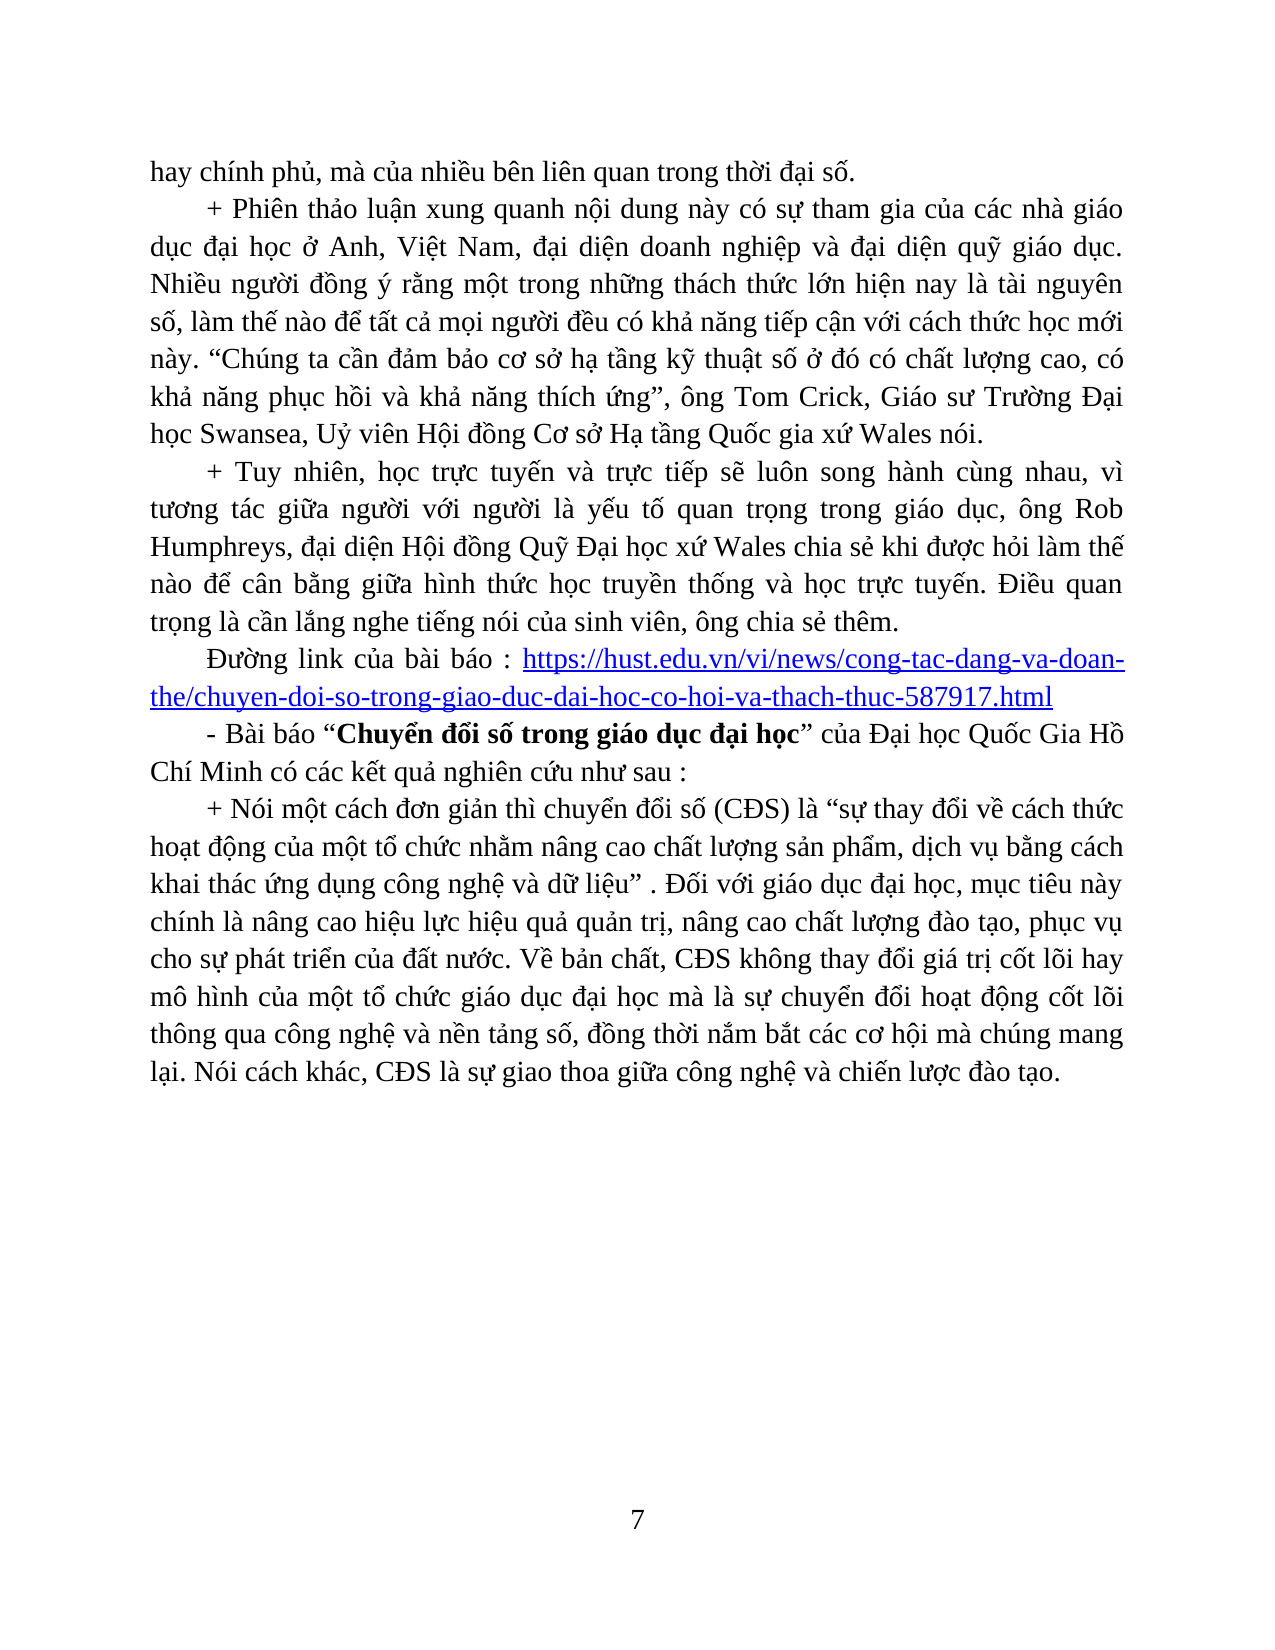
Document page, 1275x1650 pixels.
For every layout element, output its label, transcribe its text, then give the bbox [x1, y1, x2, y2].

list Bài báo “Chuyển đổi số trong giáo dục đại học” của Đại học Quốc Gia Hồ Chí Minh có các kết quả nghiên cứu như sau : [150, 712, 1125, 787]
text Đường link của bài báo : https://hust.edu.vn/vi/news/cong-tac-dang-va-doan-the/chuyen-doi-so-trong-giao-duc-dai-hoc-co-hoi-va-thach-thuc-587917.html [150, 637, 1125, 712]
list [150, 150, 1125, 187]
list + Nói một cách đơn giản thì chuyển đổi số (CĐS) là “sự thay đổi về cách thức hoạt động của một tổ chức nhằm nâng cao chất lượng sản phẩm, dịch vụ bằng cách khai thác ứng dụng công nghệ và dữ liệu” . Đối với giáo dục đại học, mục tiêu này chính là nâng cao hiệu lực hiệu quả quản trị, nâng cao chất lượng đào tạo, phục vụ cho sự phát triển của đất nước. Về bản chất, CĐS không thay đổi giá trị cốt lõi hay mô hình của một tổ chức giáo dục đại học mà là sự chuyển đổi hoạt động cốt lõi thông qua công nghệ và nền tảng số, đồng thời nắm bắt các cơ hội mà chúng mang lại. Nói cách khác, CĐS là sự giao thoa giữa công nghệ và chiến lược đào tạo. [150, 787, 1125, 1087]
list + Tuy nhiên, học trực tuyến và trực tiếp sẽ luôn song hành cùng nhau, vì tương tác giữa người với người là yếu tố quan trọng trong giáo dục, ông Rob Humphreys, đại diện Hội đồng Quỹ Đại học xứ Wales chia sẻ khi được hỏi làm thế nào để cân bằng giữa hình thức học truyền thống và học trực tuyến. Điều quan trọng là cần lắng nghe tiếng nói của sinh viên, ông chia sẻ thêm. [150, 450, 1125, 637]
list + Phiên thảo luận xung quanh nội dung này có sự tham gia của các nhà giáo dục đại học ở Anh, Việt Nam, đại diện doanh nghiệp và đại diện quỹ giáo dục. Nhiều người đồng ý rằng một trong những thách thức lớn hiện nay là tài nguyên số, làm thế nào để tất cả mọi người đều có khả năng tiếp cận với cách thức học mới này. “Chúng ta cần đảm bảo cơ sở hạ tầng kỹ thuật số ở đó có chất lượng cao, có khả năng phục hồi và khả năng thích ứng”, ông Tom Crick, Giáo sư Trường Đại học Swansea, Uỷ viên Hội đồng Cơ sở Hạ tầng Quốc gia xứ Wales nói. [150, 187, 1125, 450]
